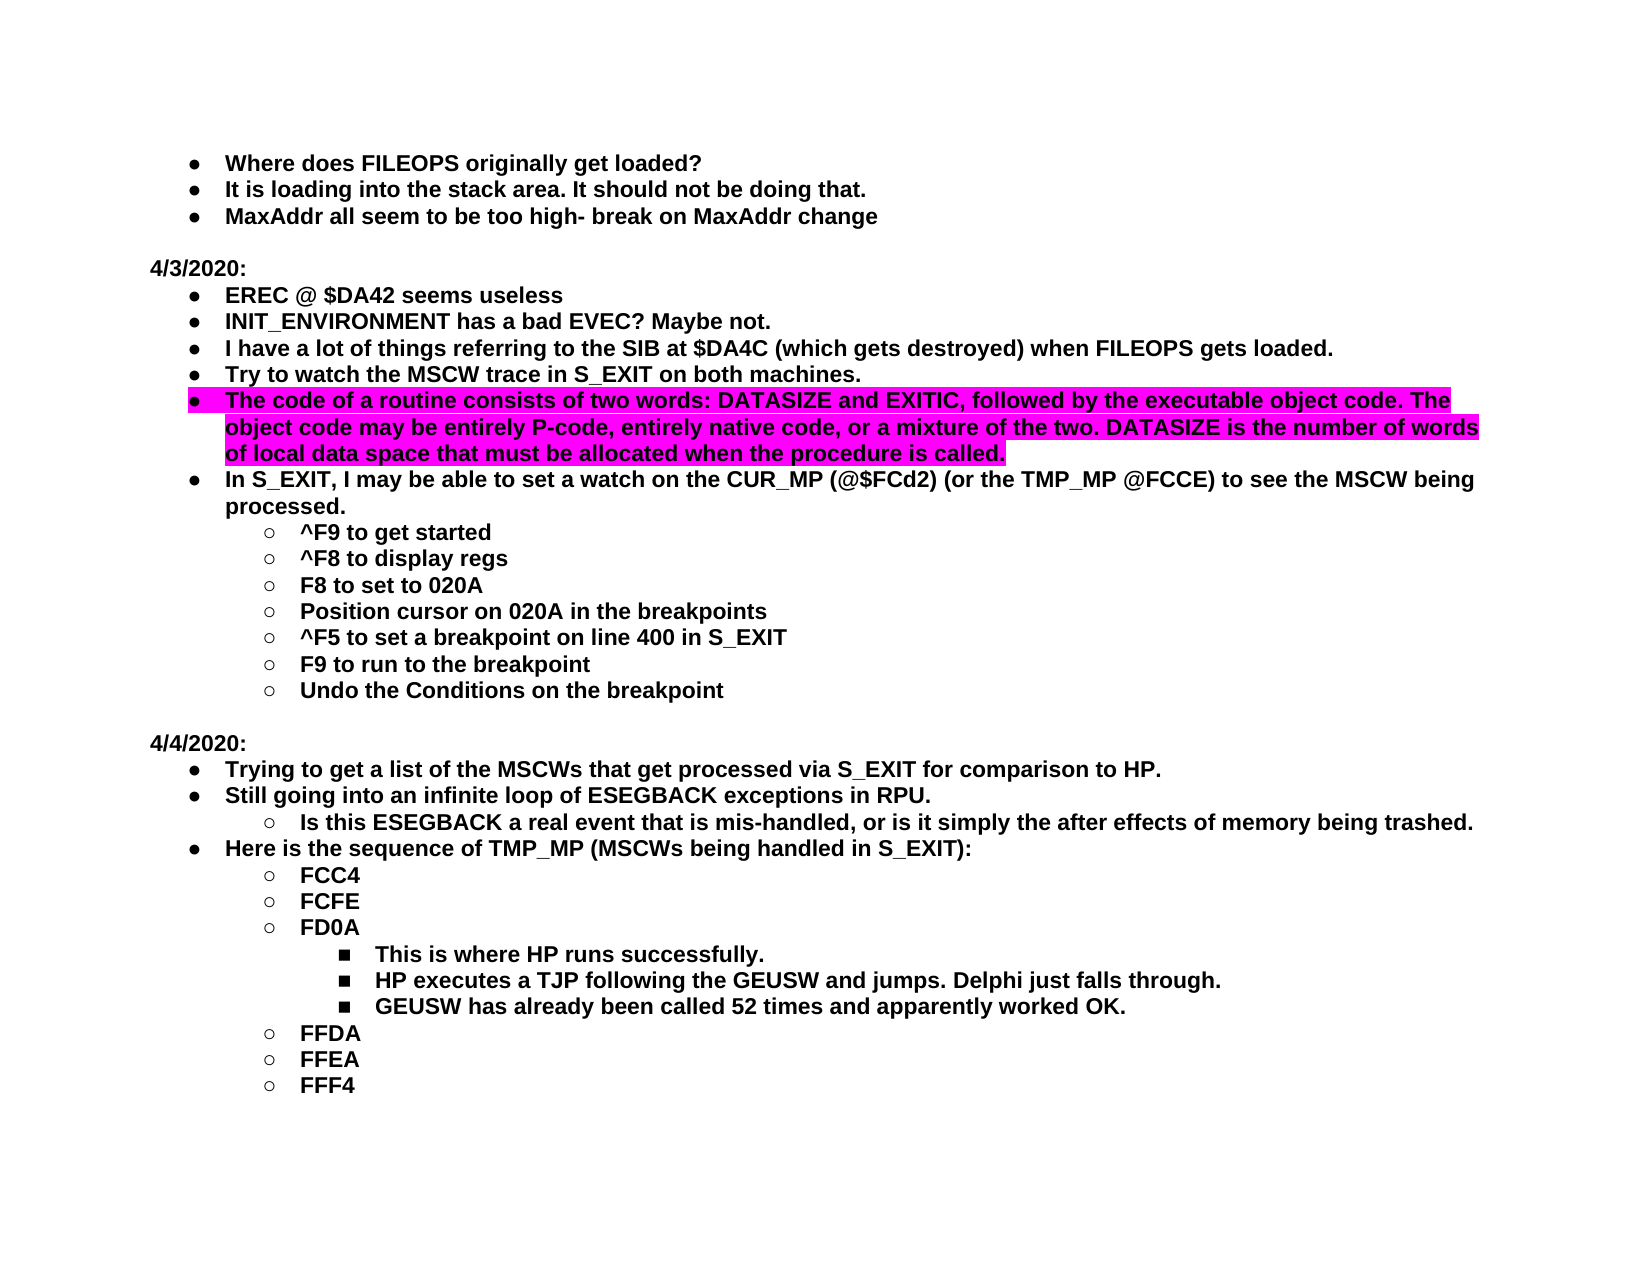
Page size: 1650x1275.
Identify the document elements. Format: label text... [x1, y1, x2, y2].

list GEUSW has already been called 52 times and apparently worked OK. [337, 993, 1500, 1020]
list The code of a routine consists of two words: DATASIZE and EXITIC, followed by the executable object code. The object code may be entirely P-code, entirely native code, or a mixture of the two. DATASIZE is the number of words of local data space that must be allocated when the procedure is called. [187, 387, 1500, 466]
list FFEA [262, 1046, 1500, 1072]
list HP executes a TJP following the GEUSW and jumps. Delphi just falls through. [337, 967, 1500, 993]
list F9 to run to the breakpoint [262, 651, 1500, 677]
list Here is the sequence of TMP_MP (MSCWs being handled in S_EXIT): [187, 835, 1500, 862]
list FD0A [262, 914, 1500, 941]
list Undo the Conditions on the breakpoint [262, 677, 1500, 703]
list Still going into an infinite loop of ESEGBACK exceptions in RPU. [187, 782, 1500, 809]
list INIT_ENVIRONMENT has a bad EVEC? Maybe not. [187, 308, 1500, 334]
list ^F9 to get started [262, 519, 1500, 545]
list FFF4 [262, 1072, 1500, 1099]
list Trying to get a list of the MSCWs that get processed via S_EXIT for comparison to HP. [187, 756, 1500, 782]
list EREC @ $DA42 seems useless [187, 282, 1500, 308]
list FCFE [262, 888, 1500, 914]
list FCC4 [262, 862, 1500, 888]
list Is this ESEGBACK a real event that is mis-handled, or is it simply the after effects of memory being trashed. [262, 809, 1500, 835]
list Where does FILEOPS originally get loaded? [187, 150, 1500, 176]
list I have a lot of things referring to the SIB at $DA4C (which gets destroyed) when FILEOPS gets loaded. [187, 334, 1500, 361]
list It is loading into the stack area. It should not be doing that. [187, 176, 1500, 203]
list This is where HP runs successfully. [337, 941, 1500, 967]
list MaxAddr all seem to be too high- break on MaxAddr change [187, 203, 1500, 229]
list ^F8 to display regs [262, 545, 1500, 572]
text 4/4/2020: [150, 730, 1500, 756]
list In S_EXIT, I may be able to set a watch on the CUR_MP (@$FCd2) (or the TMP_MP @FCCE) to see the MSCW being processed. [187, 466, 1500, 519]
list ^F5 to set a breakpoint on line 400 in S_EXIT [262, 624, 1500, 651]
text 4/3/2020: [150, 255, 1500, 282]
list FFDA [262, 1020, 1500, 1046]
list Position cursor on 020A in the breakpoints [262, 598, 1500, 624]
list F8 to set to 020A [262, 572, 1500, 598]
list Try to watch the MSCW trace in S_EXIT on both machines. [187, 361, 1500, 387]
